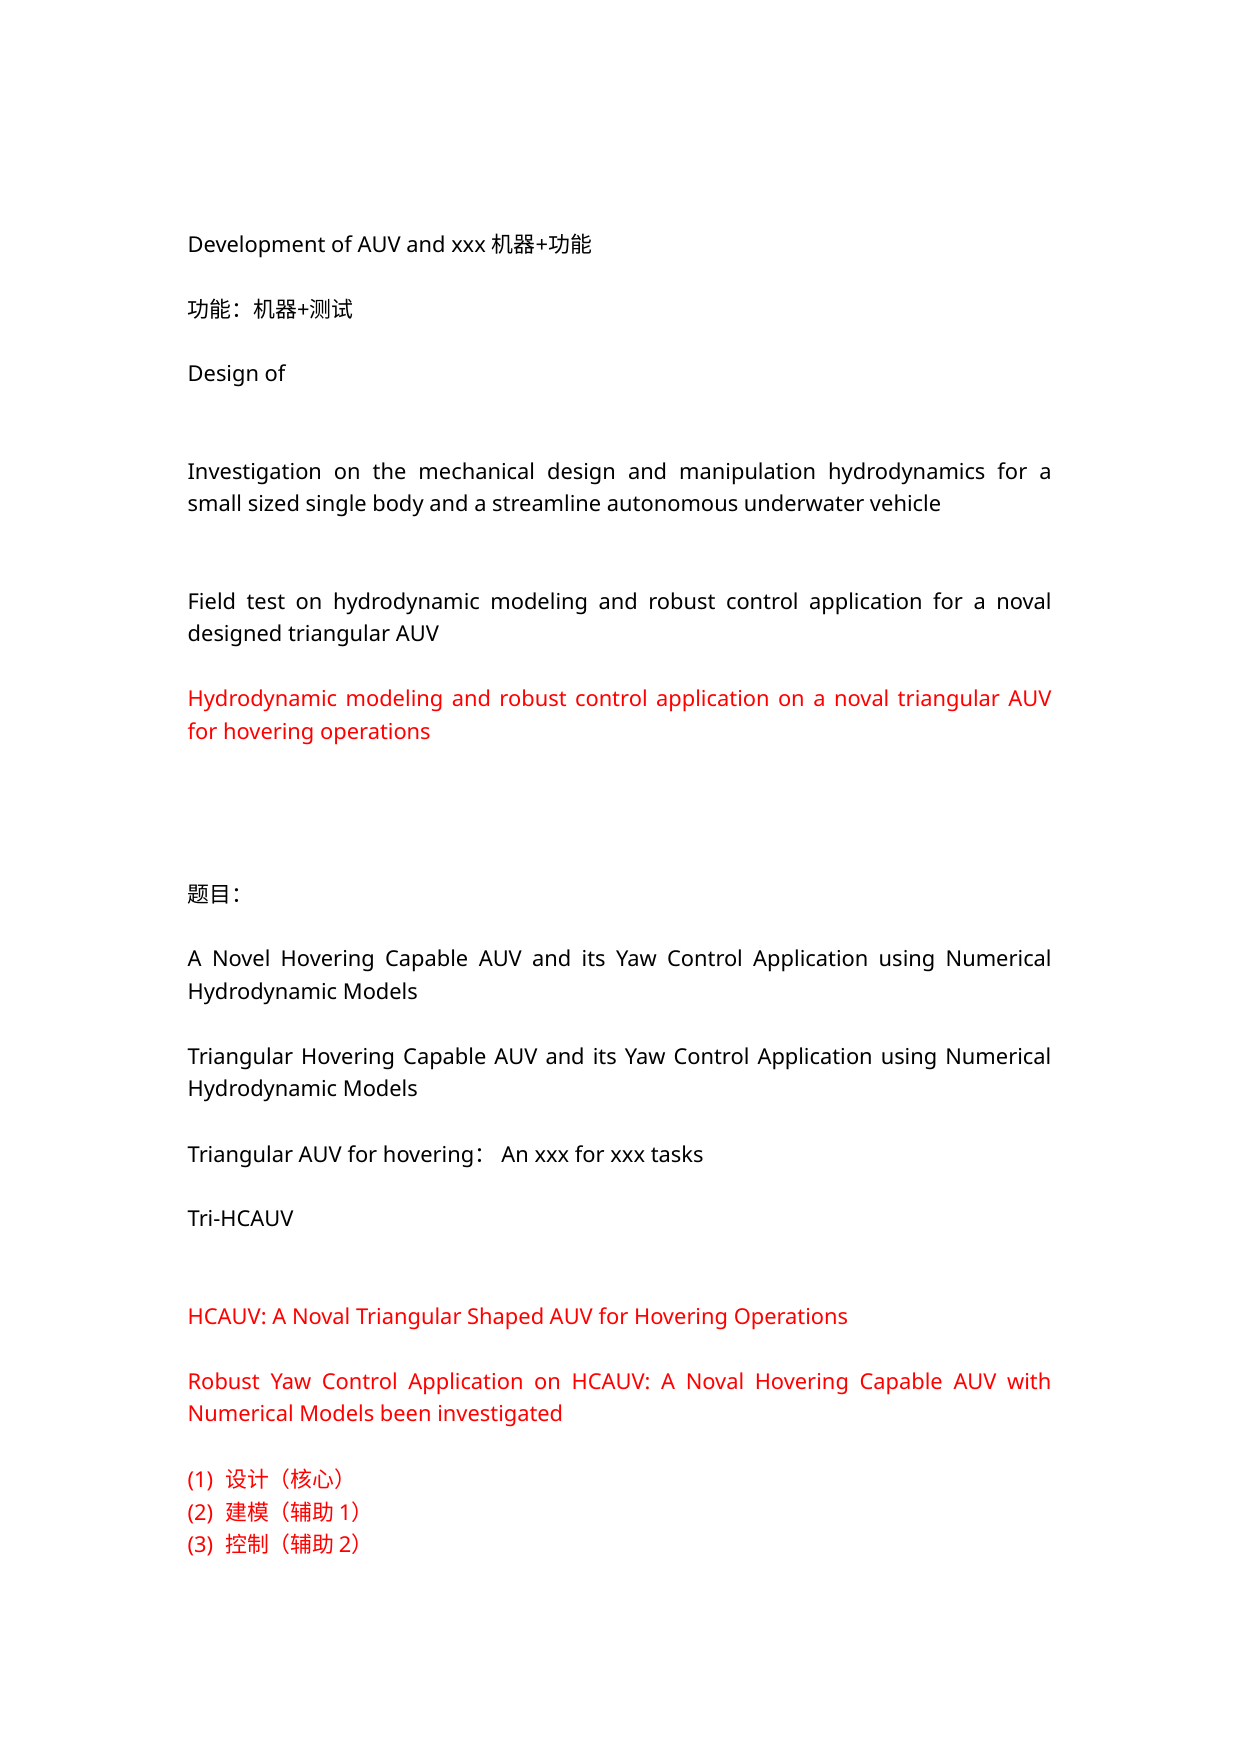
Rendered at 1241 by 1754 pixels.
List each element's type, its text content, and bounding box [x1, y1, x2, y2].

text A Novel Hovering Capable AUV and its Yaw Control Application using Numerical Hydrodynamic Models [187, 942, 1053, 1007]
text Triangular Hovering Capable AUV and its Yaw Control Application using Numerical Hydrodynamic Models [187, 1039, 1053, 1104]
text Robust Yaw Control Application on HCAUV: A Noval Hovering Capable AUV with Numerical Models been investigated [187, 1364, 1053, 1429]
text 功能：机器+测试 [187, 292, 1053, 324]
text 题目： [187, 877, 1053, 909]
text Triangular AUV for hovering： An xxx for xxx tasks [187, 1137, 1053, 1169]
text Tri-HCAUV [187, 1202, 1053, 1234]
list 控制（辅助2） [187, 1527, 1053, 1559]
text Field test on hydrodynamic modeling and robust control application for a noval designed triangular AUV [187, 584, 1053, 649]
list 建模（辅助1） [187, 1494, 1053, 1527]
text Hydrodynamic modeling and robust control application on a noval triangular AUV for hovering operations [187, 682, 1053, 747]
list 设计（核心） [187, 1462, 1053, 1494]
text Design of [187, 357, 1053, 389]
text HCAUV: A Noval Triangular Shaped AUV for Hovering Operations [187, 1299, 1053, 1332]
text Investigation on the mechanical design and manipulation hydrodynamics for a small sized single body and a streamline autonomous underwater vehicle [187, 454, 1053, 519]
text Development of AUV and xxx 机器+功能 [187, 227, 1053, 259]
